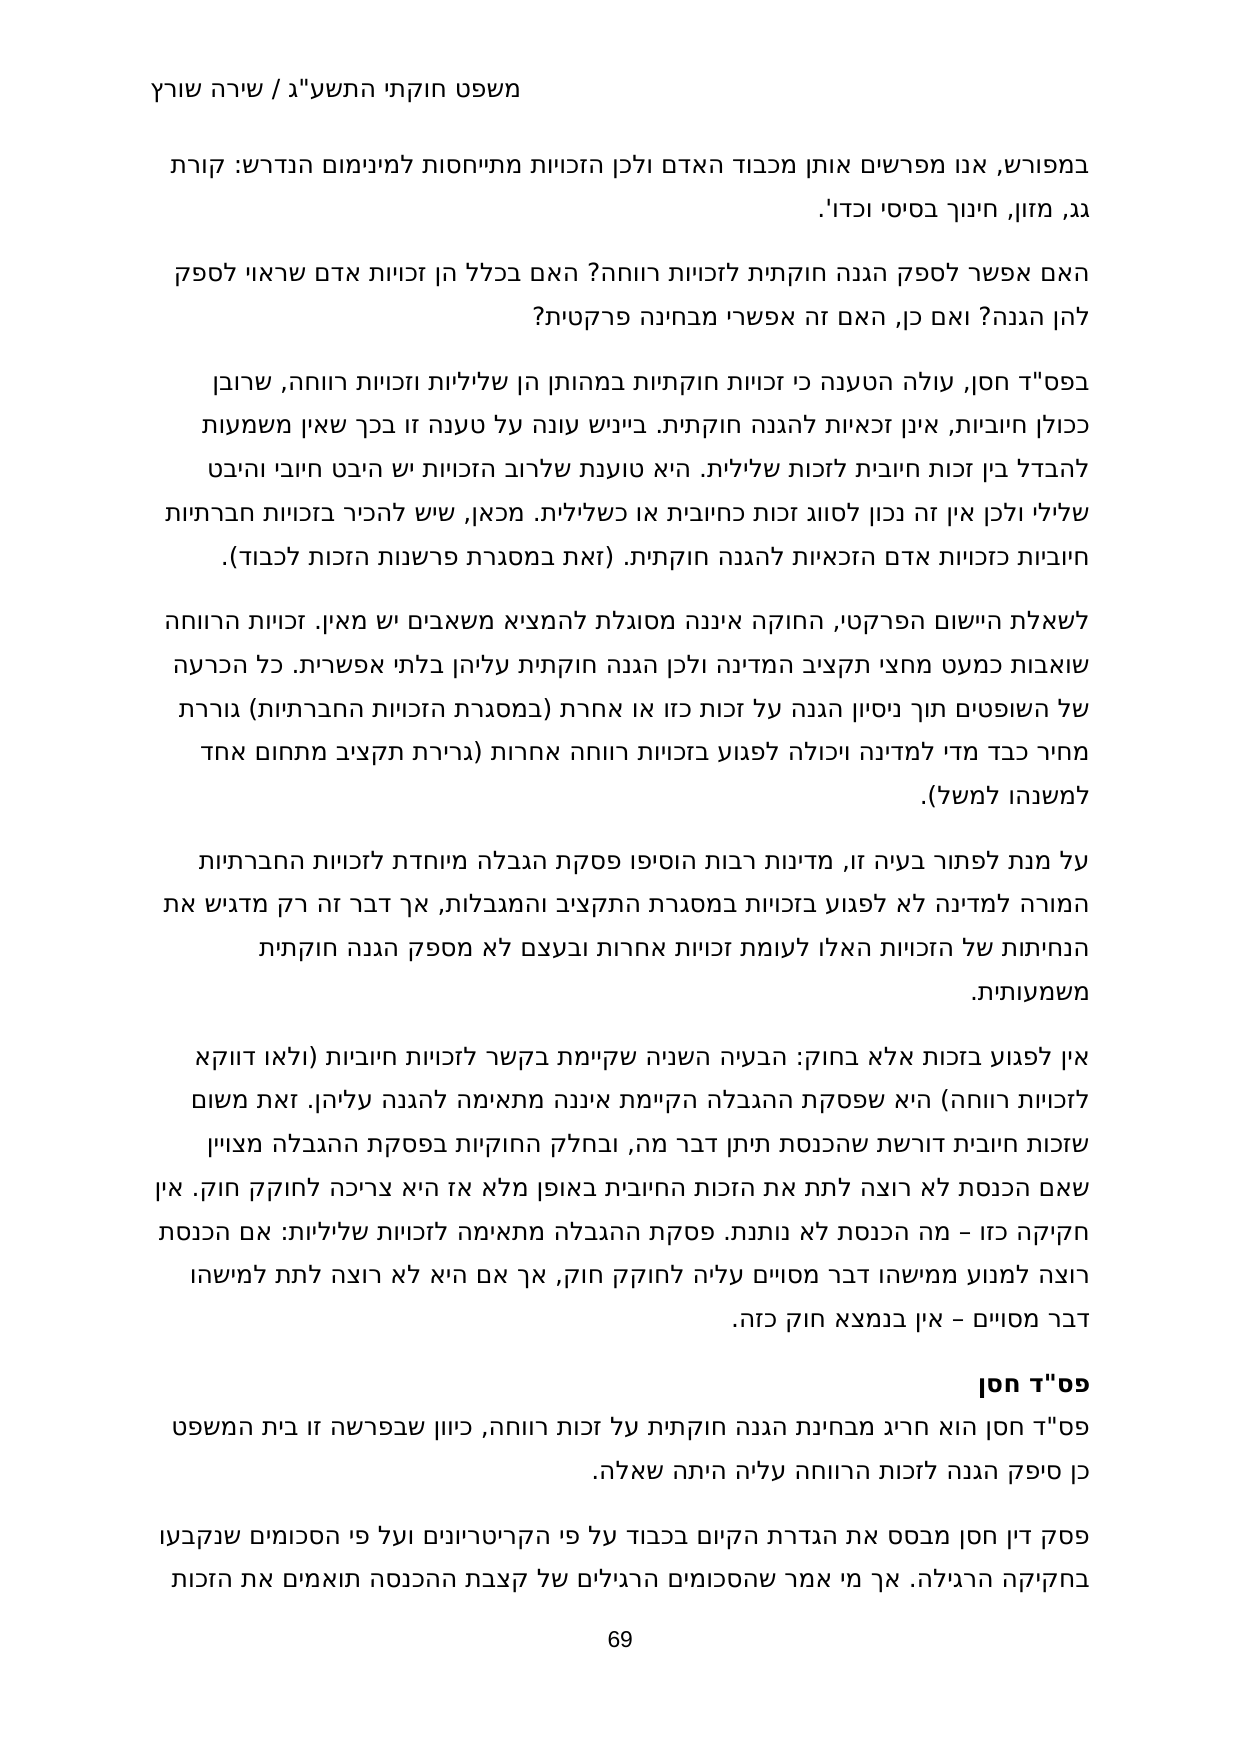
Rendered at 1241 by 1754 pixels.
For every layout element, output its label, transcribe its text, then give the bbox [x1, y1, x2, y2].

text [150, 150, 1090, 223]
text בפס"ד חסן, עולה הטענה כי זכויות חוקתיות במהותן הן שליליות וזכויות רווחה, שרובן ככולן חיוביות, אינן זכאיות להגנה חוקתית. בייניש עונה על טענה זו בכך שאין משמעות להבדל בין זכות חיובית לזכות שלילית. היא טוענת שלרוב הזכויות יש היבט חיובי והיבט שלילי ולכן אין זה נכון לסווג זכות כחיובית או כשלילית. מכאן, שיש להכיר בזכויות חברתיות חיוביות כזכויות אדם הזכאיות להגנה חוקתית. (זאת במסגרת פרשנות הזכות לכבוד). [150, 367, 1090, 571]
text על מנת לפתור בעיה זו, מדינות רבות הוסיפו פסקת הגבלה מיוחדת לזכויות החברתיות המורה למדינה לא לפגוע בזכויות במסגרת התקציב והמגבלות, אך דבר זה רק מדגיש את הנחיתות של הזכויות האלו לעומת זכויות אחרות ובעצם לא מספק הגנה חוקתית משמעותית. [150, 846, 1090, 1006]
text לשאלת היישום הפרקטי, החוקה איננה מסוגלת להמציא משאבים יש מאין. זכויות הרווחה שואבות כמעט מחצי תקציב המדינה ולכן הגנה חוקתית עליהן בלתי אפשרית. כל הכרעה של השופטים תוך ניסיון הגנה על זכות כזו או אחרת (במסגרת הזכויות החברתיות) גוררת מחיר כבד מדי למדינה ויכולה לפגוע בזכויות רווחה אחרות (גרירת תקציב מתחום אחד למשנהו למשל). [150, 606, 1090, 810]
subtitle פס"ד חסן [150, 1369, 1090, 1398]
text האם אפשר לספק הגנה חוקתית לזכויות רווחה? האם בכלל הן זכויות אדם שראוי לספק להן הגנה? ואם כן, האם זה אפשרי מבחינה פרקטית? [150, 258, 1090, 331]
text אין לפגוע בזכות אלא בחוק: הבעיה השניה שקיימת בקשר לזכויות חיוביות (ולאו דווקא לזכויות רווחה) היא שפסקת ההגבלה הקיימת איננה מתאימה להגנה עליהן. זאת משום שזכות חיובית דורשת שהכנסת תיתן דבר מה, ובחלק החוקיות בפסקת ההגבלה מצויין שאם הכנסת לא רוצה לתת את הזכות החיובית באופן מלא אז היא צריכה לחוקק חוק. אין חקיקה כזו – מה הכנסת לא נותנת. פסקת ההגבלה מתאימה לזכויות שליליות: אם הכנסת רוצה למנוע ממישהו דבר מסויים עליה לחוקק חוק, אך אם היא לא רוצה לתת למישהו דבר מסויים – אין בנמצא חוק כזה. [150, 1042, 1090, 1333]
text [150, 1521, 1090, 1594]
text פס"ד חסן הוא חריג מבחינת הגנה חוקתית על זכות רווחה, כיוון שבפרשה זו בית המשפט כן סיפק הגנה לזכות הרווחה עליה היתה שאלה. [150, 1412, 1090, 1485]
